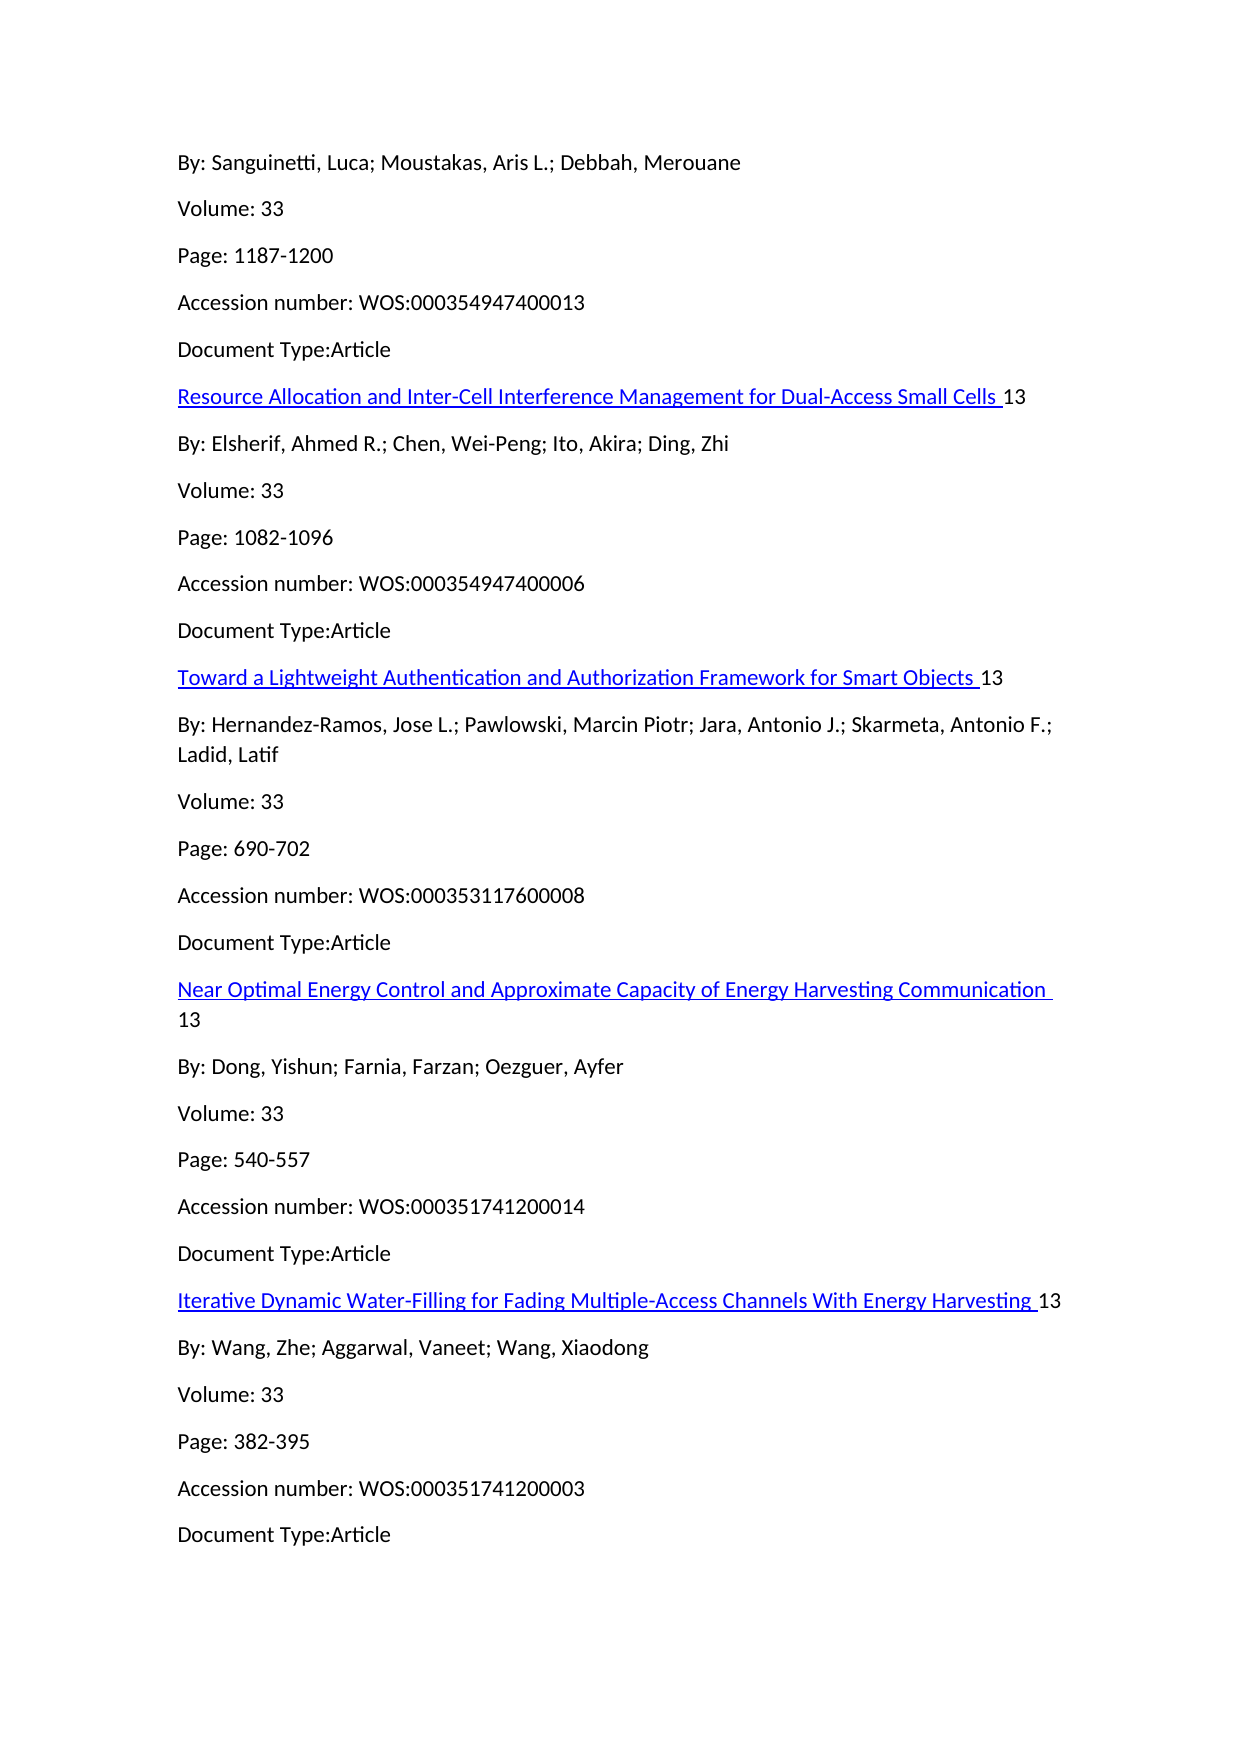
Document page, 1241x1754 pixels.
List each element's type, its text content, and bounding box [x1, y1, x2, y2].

text Accession number: WOS:000354947400013 [177, 288, 1063, 316]
text Document Type:Article [177, 616, 1063, 644]
text Document Type:Article [177, 335, 1063, 363]
text By: Elsherif, Ahmed R.; Chen, Wei-Peng; Ito, Akira; Ding, Zhi [177, 429, 1063, 457]
text Accession number: WOS:000354947400006 [177, 569, 1063, 597]
text Near Optimal Energy Control and Approximate Capacity of Energy Harvesting Communication 13 [177, 975, 1063, 1033]
text Toward a Lightweight Authentication and Authorization Framework for Smart Objects 13 [177, 663, 1063, 691]
text Page: 1187-1200 [177, 241, 1063, 269]
text By: Dong, Yishun; Farnia, Farzan; Oezguer, Ayfer [177, 1052, 1063, 1080]
text Document Type:Article [177, 928, 1063, 956]
text Volume: 33 [177, 194, 1063, 222]
text Volume: 33 [177, 787, 1063, 815]
text Document Type:Article [177, 1521, 1063, 1548]
text Page: 1082-1096 [177, 523, 1063, 551]
text Volume: 33 [177, 1099, 1063, 1127]
text Document Type:Article [177, 1239, 1063, 1267]
text Volume: 33 [177, 1380, 1063, 1408]
text Page: 690-702 [177, 834, 1063, 862]
text Accession number: WOS:000351741200014 [177, 1192, 1063, 1220]
text Page: 540-557 [177, 1146, 1063, 1173]
text Accession number: WOS:000351741200003 [177, 1474, 1063, 1502]
text By: Wang, Zhe; Aggarwal, Vaneet; Wang, Xiaodong [177, 1333, 1063, 1361]
text Volume: 33 [177, 476, 1063, 504]
text Accession number: WOS:000353117600008 [177, 881, 1063, 909]
text Page: 382-395 [177, 1427, 1063, 1455]
text By: Hernandez-Ramos, Jose L.; Pawlowski, Marcin Piotr; Jara, Antonio J.; Skarmeta, Antonio F.; Ladid, Latif [177, 710, 1063, 768]
text By: Sanguinetti, Luca; Moustakas, Aris L.; Debbah, Merouane [177, 148, 1063, 176]
text Iterative Dynamic Water-Filling for Fading Multiple-Access Channels With Energy Harvesting 13 [177, 1286, 1063, 1314]
text Resource Allocation and Inter-Cell Interference Management for Dual-Access Small Cells 13 [177, 382, 1063, 410]
